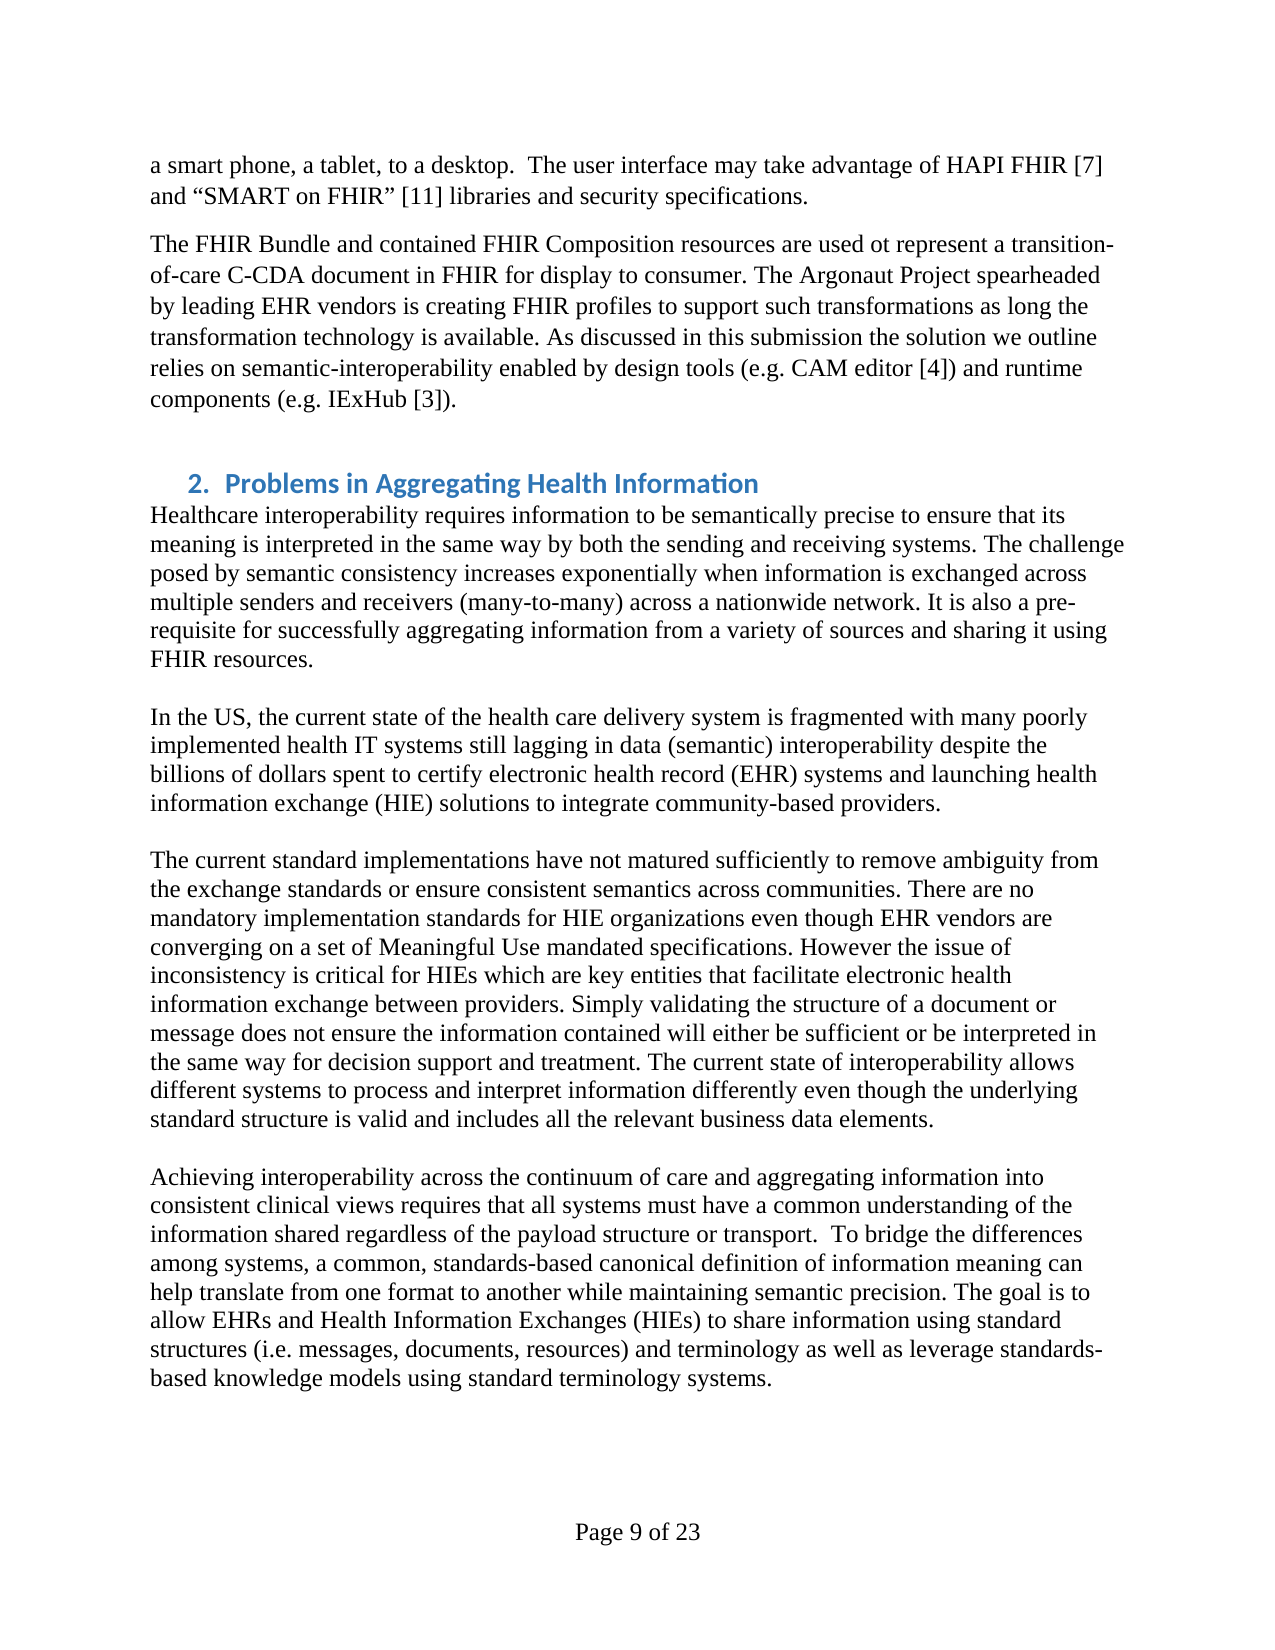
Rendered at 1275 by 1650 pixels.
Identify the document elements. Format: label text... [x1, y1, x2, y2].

text In the US, the current state of the health care delivery system is fragmented with many poorly implemented health IT systems still lagging in data (semantic) interoperability despite the billions of dollars spent to certify electronic health record (EHR) systems and launching health information exchange (HIE) solutions to integrate community-based providers. [150, 702, 1125, 817]
text Healthcare interoperability requires information to be semantically precise to ensure that its meaning is interpreted in the same way by both the sending and receiving systems. The challenge posed by semantic consistency increases exponentially when information is exchanged across multiple senders and receivers (many-to-many) across a nationwide network. It is also a pre-requisite for successfully aggregating information from a variety of sources and sharing it using FHIR resources. [150, 501, 1125, 673]
subtitle Problems in Aggregating Health Information [187, 465, 1125, 501]
text The current standard implementations have not matured sufficiently to remove ambiguity from the exchange standards or ensure consistent semantics across communities. There are no mandatory implementation standards for HIE organizations even though EHR vendors are converging on a set of Meaningful Use mandated specifications. However the issue of inconsistency is critical for HIEs which are key entities that facilitate electronic health information exchange between providers. Simply validating the structure of a document or message does not ensure the information contained will either be sufficient or be interpreted in the same way for decision support and treatment. The current state of interoperability allows different systems to process and interpret information differently even though the underlying standard structure is valid and includes all the relevant business data elements. [150, 846, 1125, 1133]
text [150, 150, 1125, 210]
text Achieving interoperability across the continuum of care and aggregating information into consistent clinical views requires that all systems must have a common understanding of the information shared regardless of the payload structure or transport. To bridge the differences among systems, a common, standards-based canonical definition of information meaning can help translate from one format to another while maintaining semantic precision. The goal is to allow EHRs and Health Information Exchanges (HIEs) to share information using standard structures (i.e. messages, documents, resources) and terminology as well as leverage standards-based knowledge models using standard terminology systems. [150, 1162, 1125, 1392]
text The FHIR Bundle and contained FHIR Composition resources are used ot represent a transition-of-care C-CDA document in FHIR for display to consumer. The Argonaut Project spearheaded by leading EHR vendors is creating FHIR profiles to support such transformations as long the transformation technology is available. As discussed in this submission the solution we outline relies on semantic-interoperability enabled by design tools (e.g. CAM editor [4]) and runtime components (e.g. IExHub [3]). [150, 229, 1125, 413]
